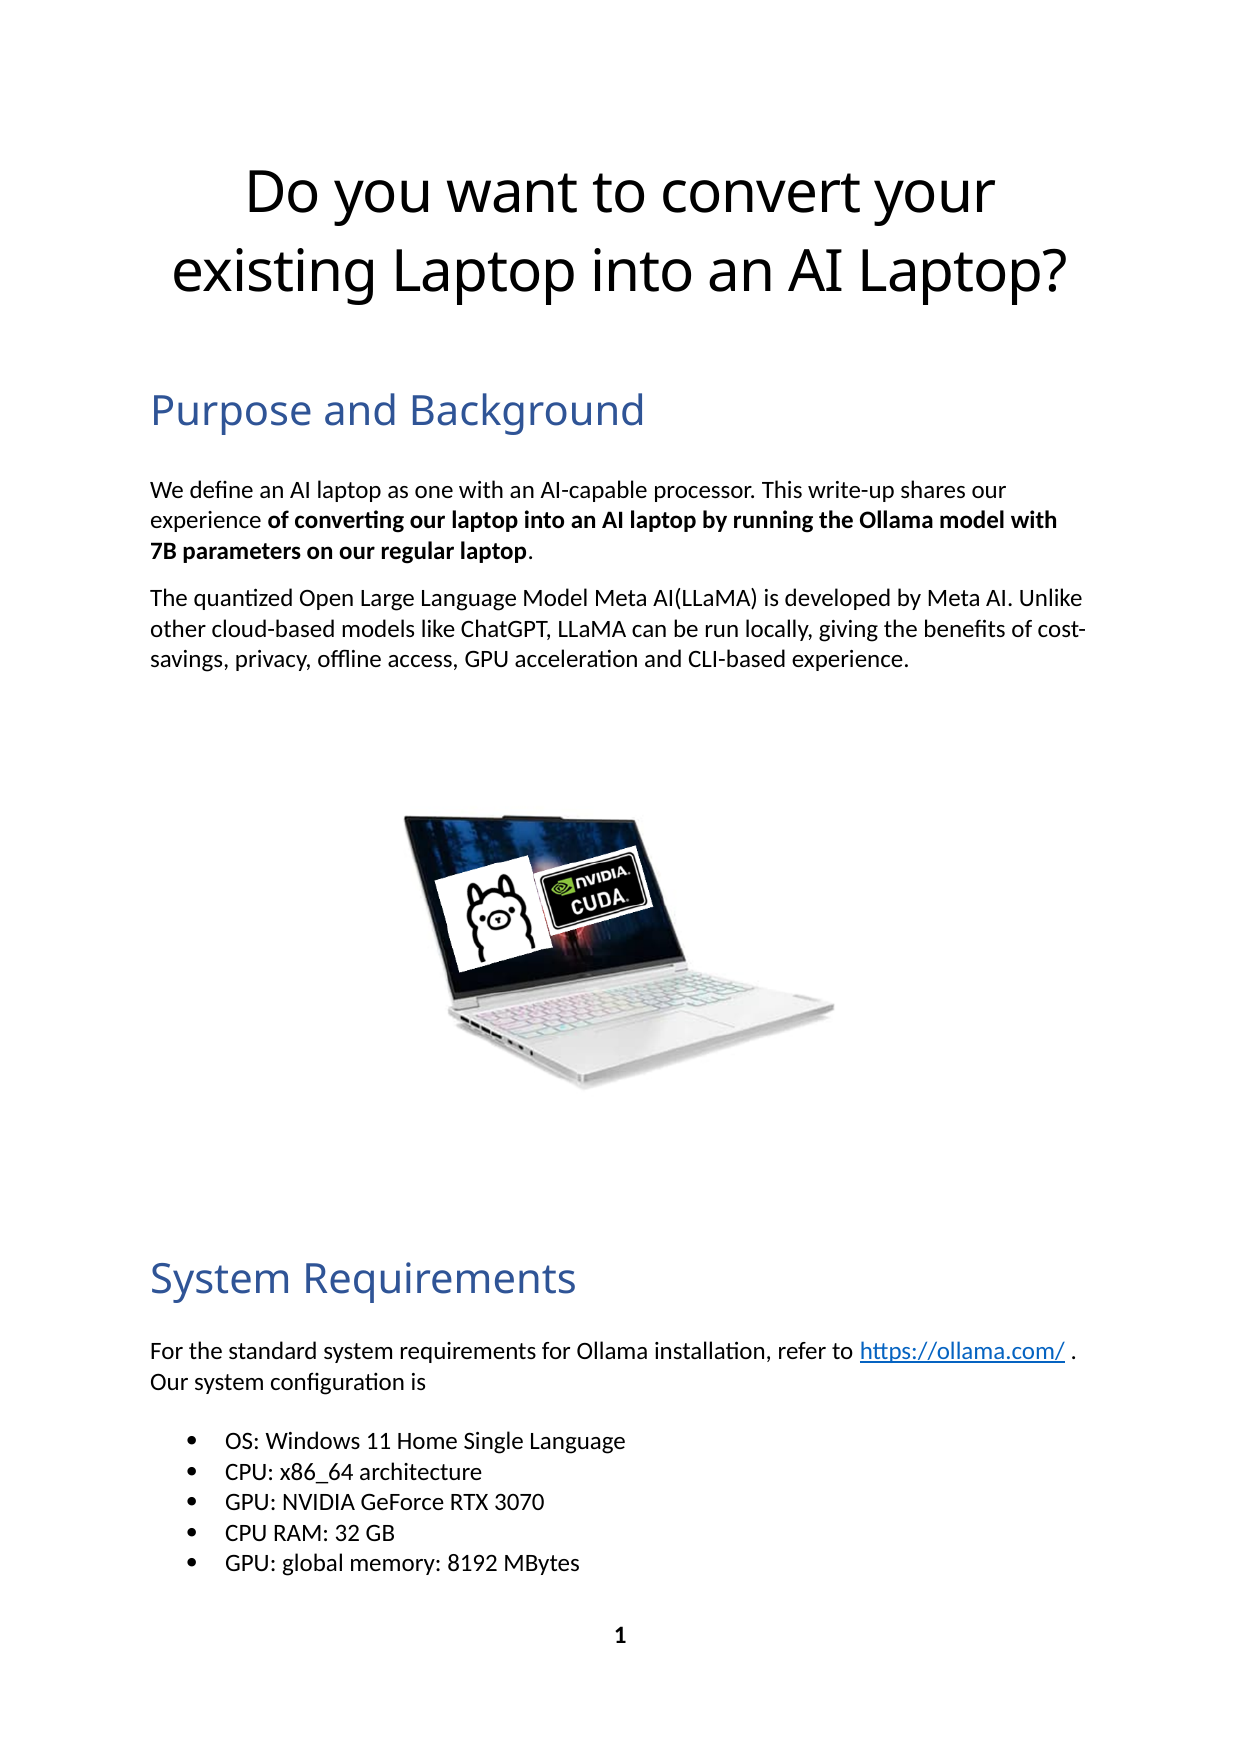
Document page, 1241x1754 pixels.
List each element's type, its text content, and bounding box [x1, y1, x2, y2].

subtitle System Requirements [150, 1249, 1090, 1306]
title Do you want to convert your existing Laptop into an AI Laptop? [150, 150, 1090, 309]
subtitle Purpose and Background [150, 381, 1090, 437]
list OS: Windows 11 Home Single Language [187, 1425, 1090, 1456]
list GPU: NVIDIA GeForce RTX 3070 [187, 1486, 1090, 1517]
list CPU: x86_64 architecture [187, 1456, 1090, 1486]
list GPU: global memory: 8192 MBytes [187, 1547, 1090, 1578]
text We define an AI laptop as one with an AI-capable processor. This write-up shares our experience of converting our laptop into an AI laptop by running the Ollama model with 7B parameters on our regular laptop. [150, 474, 1090, 566]
text The quantized Open Large Language Model Meta AI(LLaMA) is developed by Meta AI. Unlike other cloud-based models like ChatGPT, LLaMA can be run locally, giving the benefits of cost-savings, privacy, offline access, GPU acceleration and CLI-based experience. [150, 582, 1090, 674]
list CPU RAM: 32 GB [187, 1517, 1090, 1547]
picture [361, 690, 879, 1208]
list For the standard system requirements for Ollama installation, refer to https://ollama.com/ . Our system configuration is [150, 1335, 1090, 1396]
